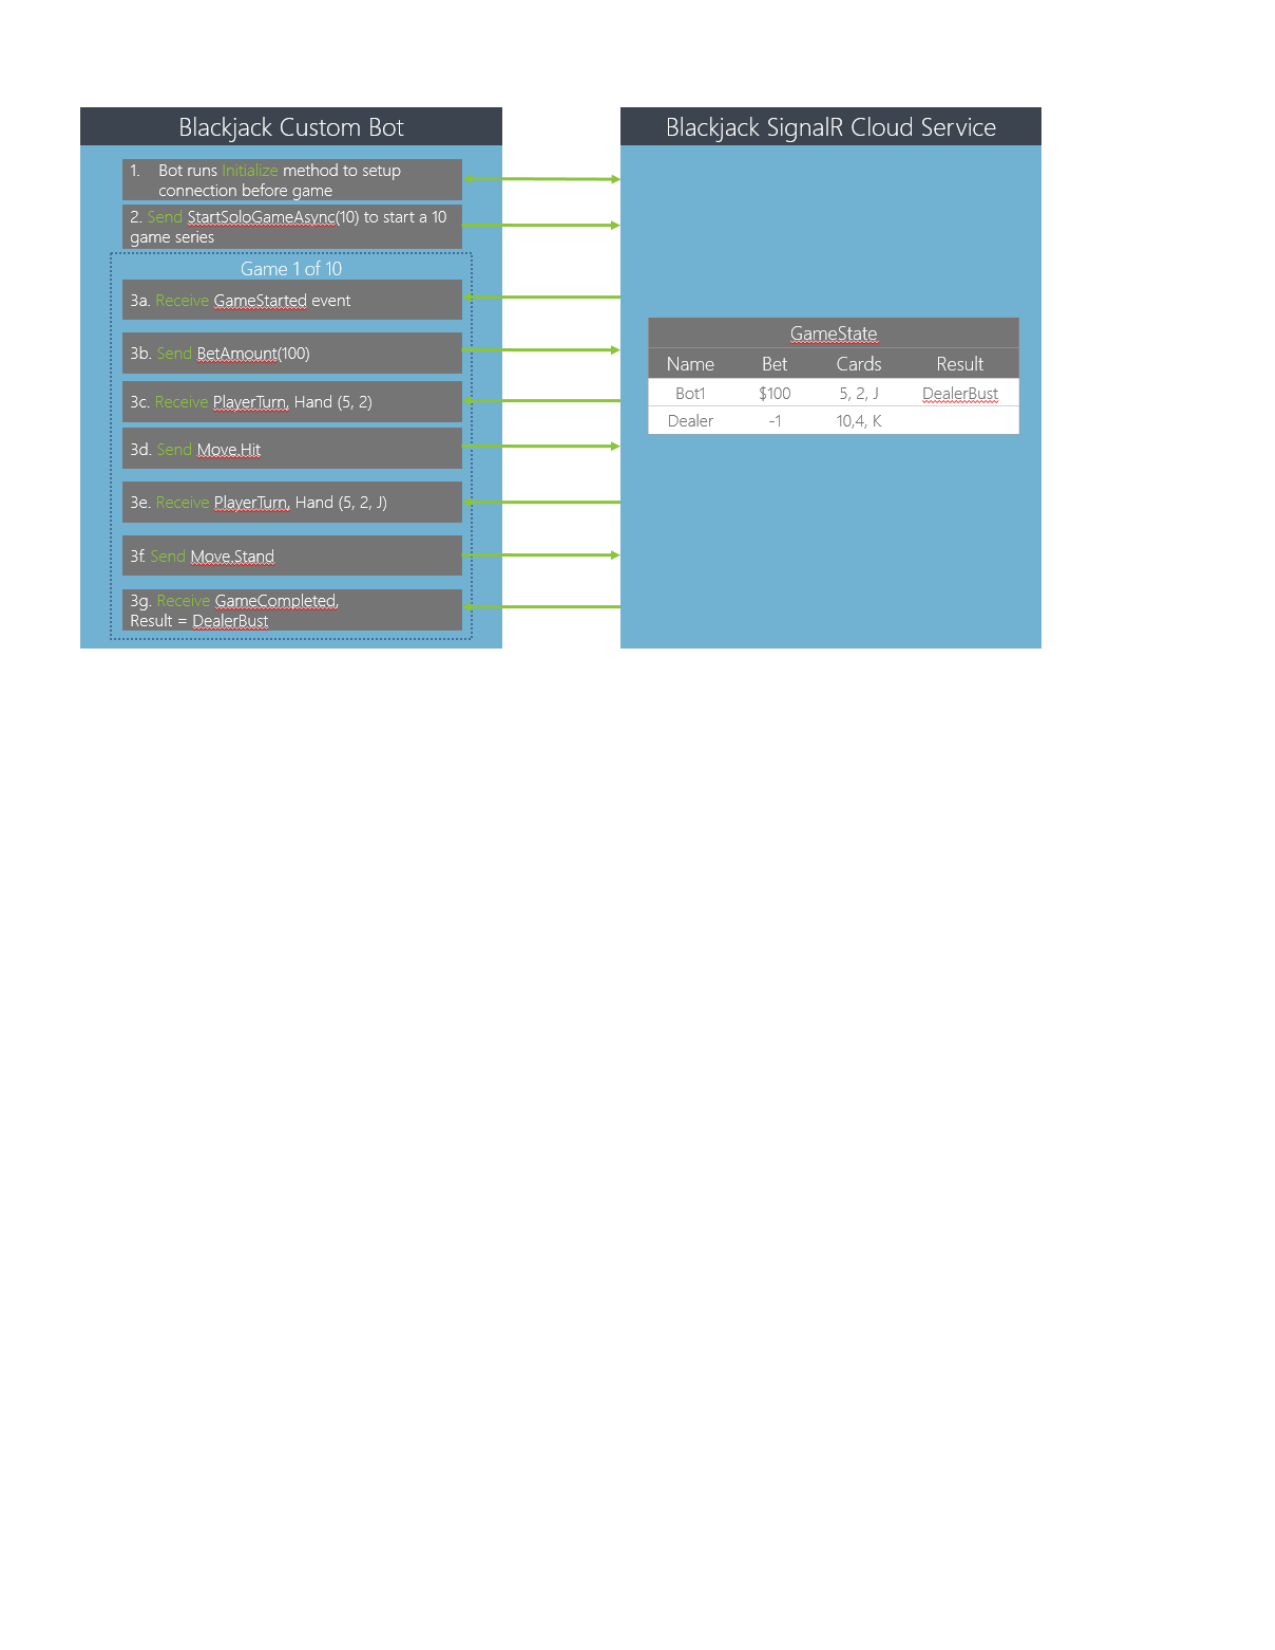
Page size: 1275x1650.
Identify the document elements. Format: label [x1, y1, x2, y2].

picture [75, 103, 1050, 657]
